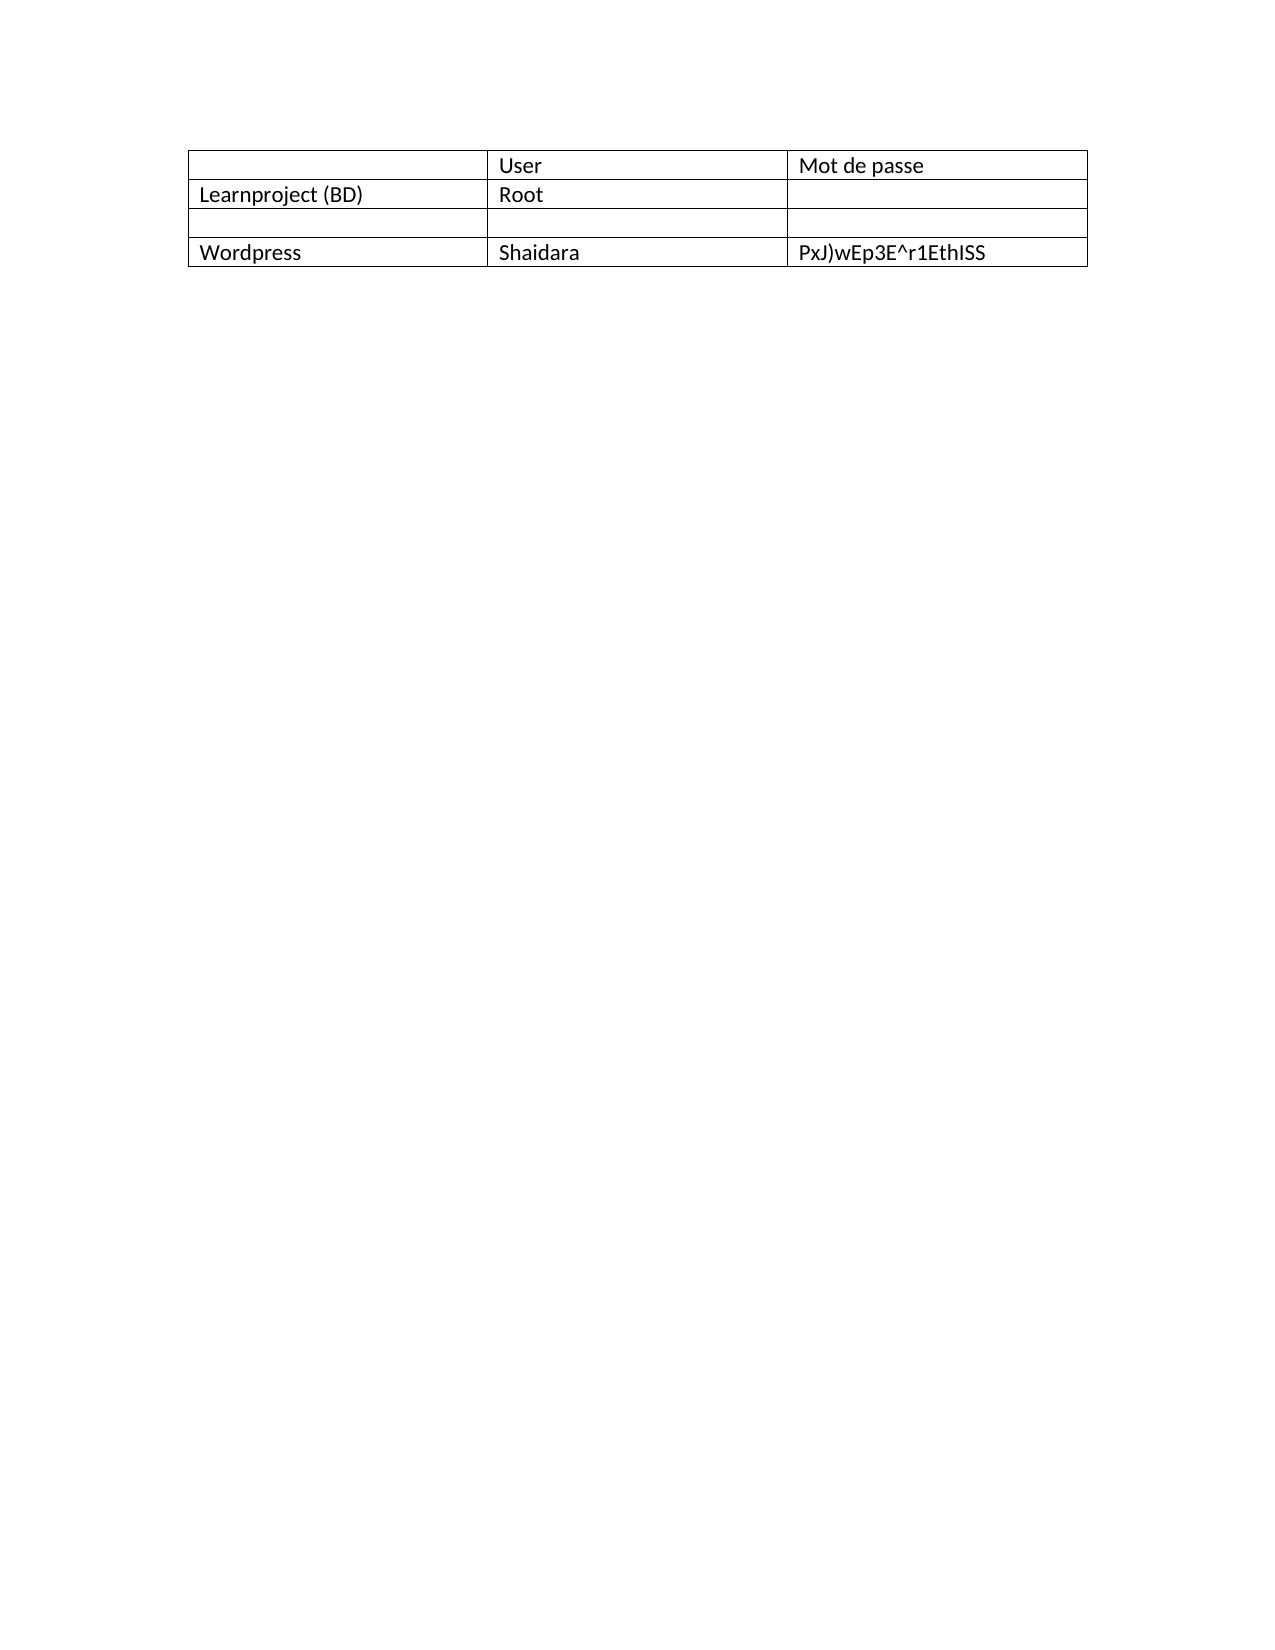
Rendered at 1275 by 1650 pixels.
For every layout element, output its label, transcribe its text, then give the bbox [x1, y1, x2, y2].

table_header User [488, 151, 787, 179]
table_cell Wordpress [189, 238, 487, 266]
table_cell Shaidara [488, 238, 787, 266]
table_header [189, 151, 487, 179]
table_cell Root [488, 180, 787, 208]
table_cell [788, 209, 1087, 237]
table_cell [488, 209, 787, 237]
table_cell PxJ)wEp3E^r1EthISS [788, 238, 1087, 266]
table_cell [788, 180, 1087, 208]
table_header Mot de passe [788, 151, 1087, 179]
table_cell Learnproject (BD) [189, 180, 487, 208]
table_cell [189, 209, 487, 237]
